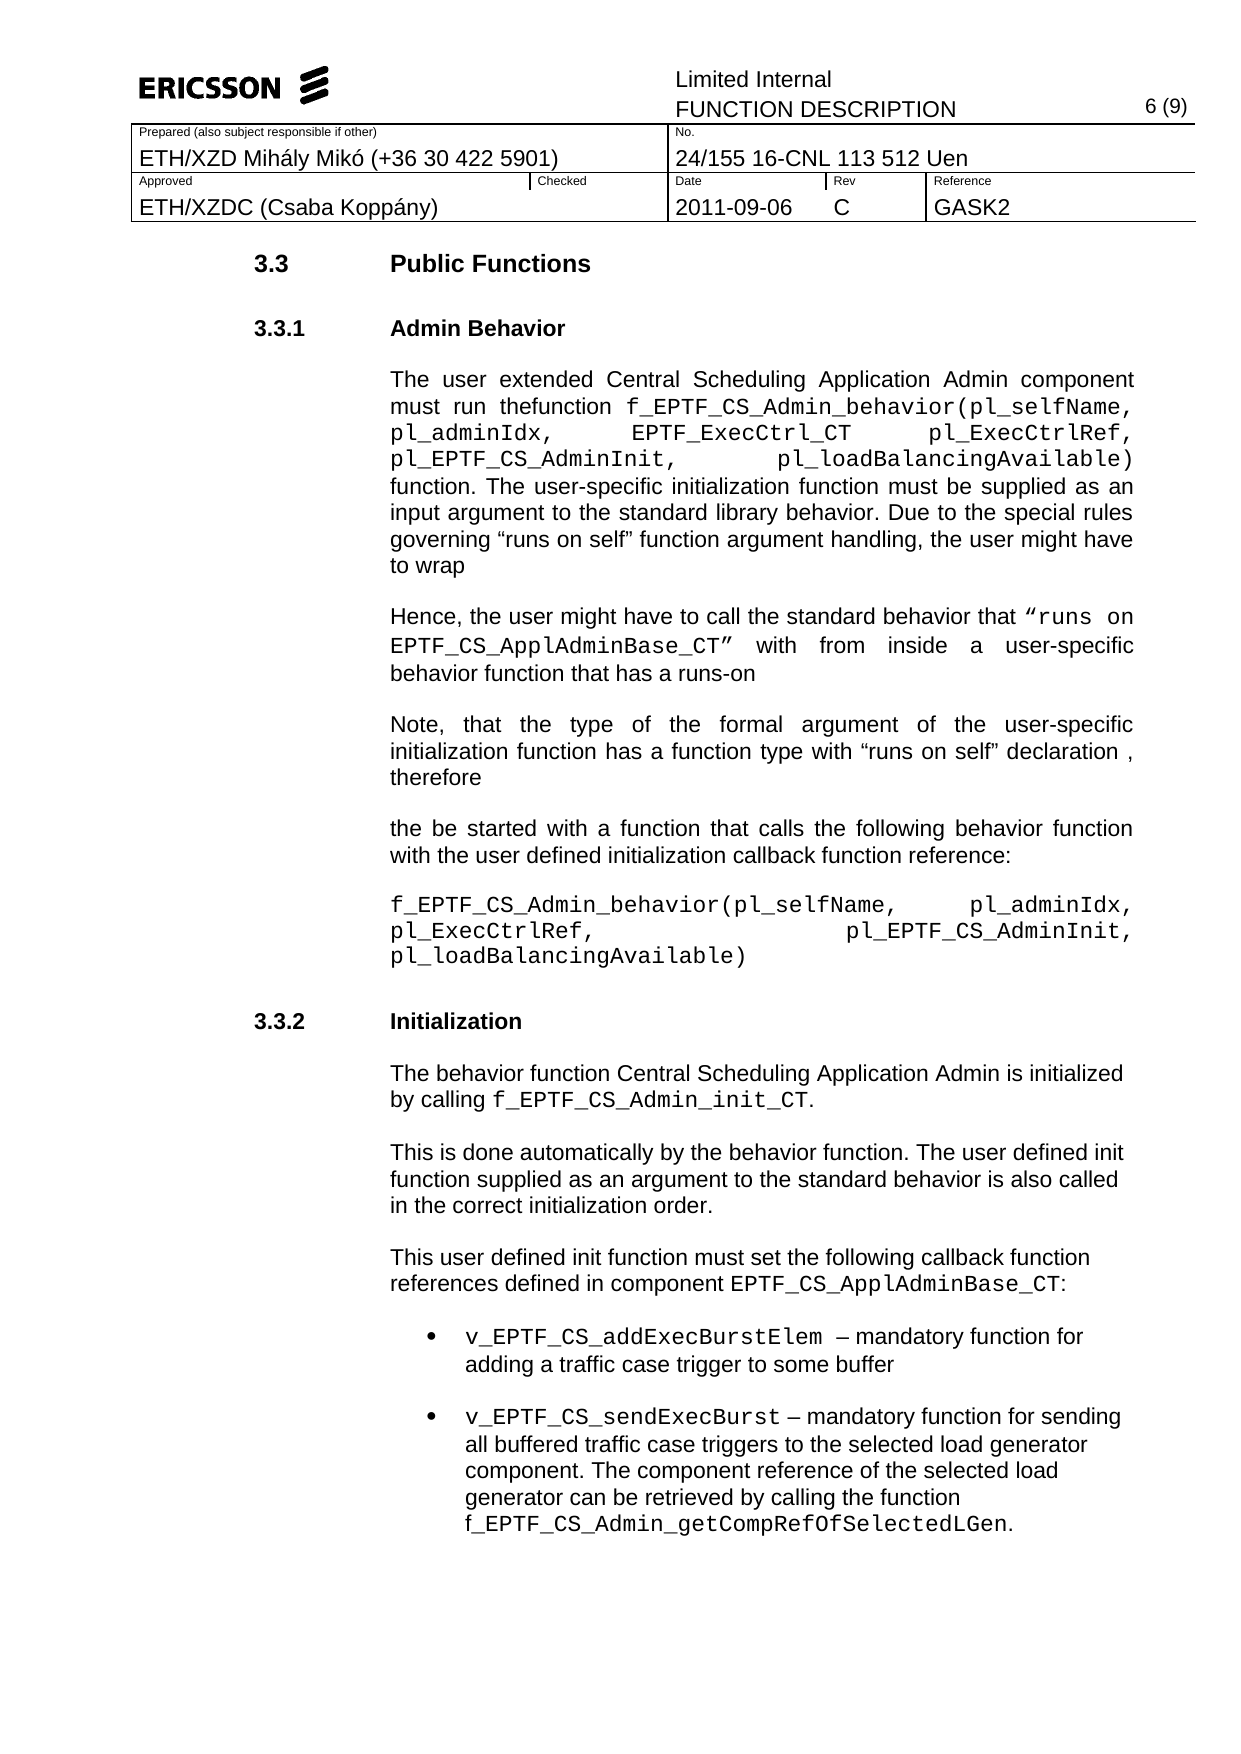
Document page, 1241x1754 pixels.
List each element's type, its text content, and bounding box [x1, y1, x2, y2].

subtitle Initialization [254, 1008, 1134, 1035]
text Note, that the type of the formal argument of the user-specific initialization function has a function type with “runs on self” declaration , therefore [390, 711, 1134, 790]
text The behavior function Central Scheduling Application Admin is initialized by calling f_EPTF_CS_Admin_init_CT. [390, 1060, 1134, 1114]
text This is done automatically by the behavior function. The user defined init function supplied as an argument to the standard behavior is also called in the correct initialization order. [390, 1139, 1134, 1218]
text the be started with a function that calls the following behavior function with the user defined initialization callback function reference: [390, 815, 1134, 868]
subtitle Public Functions [254, 249, 1134, 277]
text The user extended Central Scheduling Application Admin component must run thefunction f_EPTF_CS_Admin_behavior(pl_selfName, pl_adminIdx, EPTF_ExecCtrl_CT pl_ExecCtrlRef, pl_EPTF_CS_AdminInit, pl_loadBalancingAvailable) function. The user-specific initialization function must be supplied as an input argument to the standard library behavior. Due to the special rules governing “runs on self” function argument handling, the user might have to wrap [390, 366, 1134, 578]
list v_EPTF_CS_addExecBurstElem – mandatory function for adding a traffic case trigger to some buffer [427, 1323, 1134, 1378]
text Hence, the user might have to call the standard behavior that “runs on EPTF_CS_ApplAdminBase_CT” with from inside a user-specific behavior function that has a runs-on [390, 603, 1134, 686]
list v_EPTF_CS_sendExecBurst – mandatory function for sending all buffered traffic case triggers to the selected load generator component. The component reference of the selected load generator can be retrieved by calling the function f_EPTF_CS_Admin_getCompRefOfSelectedLGen. [427, 1403, 1134, 1538]
subtitle Admin Behavior [254, 315, 1134, 341]
text f_EPTF_CS_Admin_behavior(pl_selfName, pl_adminIdx, pl_ExecCtrlRef, pl_EPTF_CS_AdminInit, pl_loadBalancingAvailable) [390, 893, 1134, 971]
text This user defined init function must set the following callback function references defined in component EPTF_CS_ApplAdminBase_CT: [390, 1243, 1134, 1298]
picture [138, 66, 329, 105]
